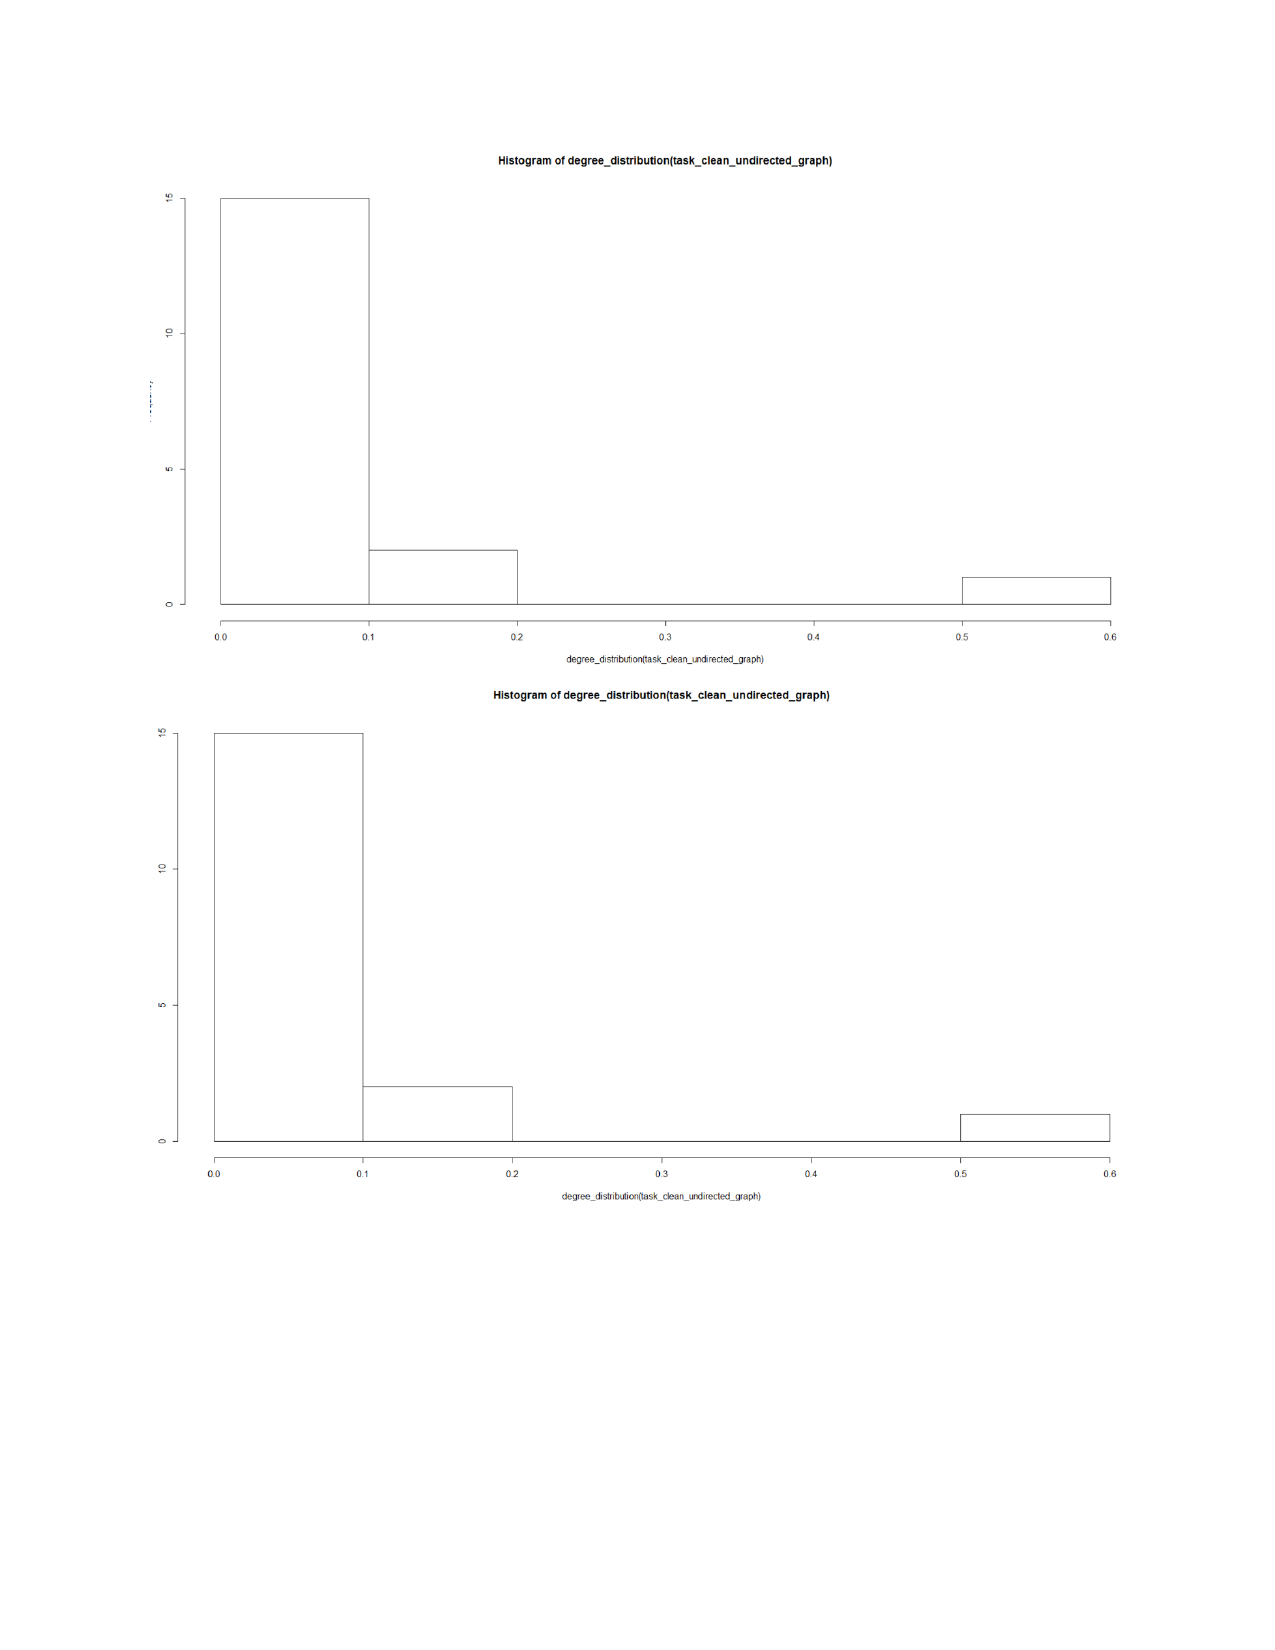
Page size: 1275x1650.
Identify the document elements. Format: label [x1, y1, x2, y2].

picture [150, 687, 1125, 1207]
picture [150, 150, 1124, 669]
